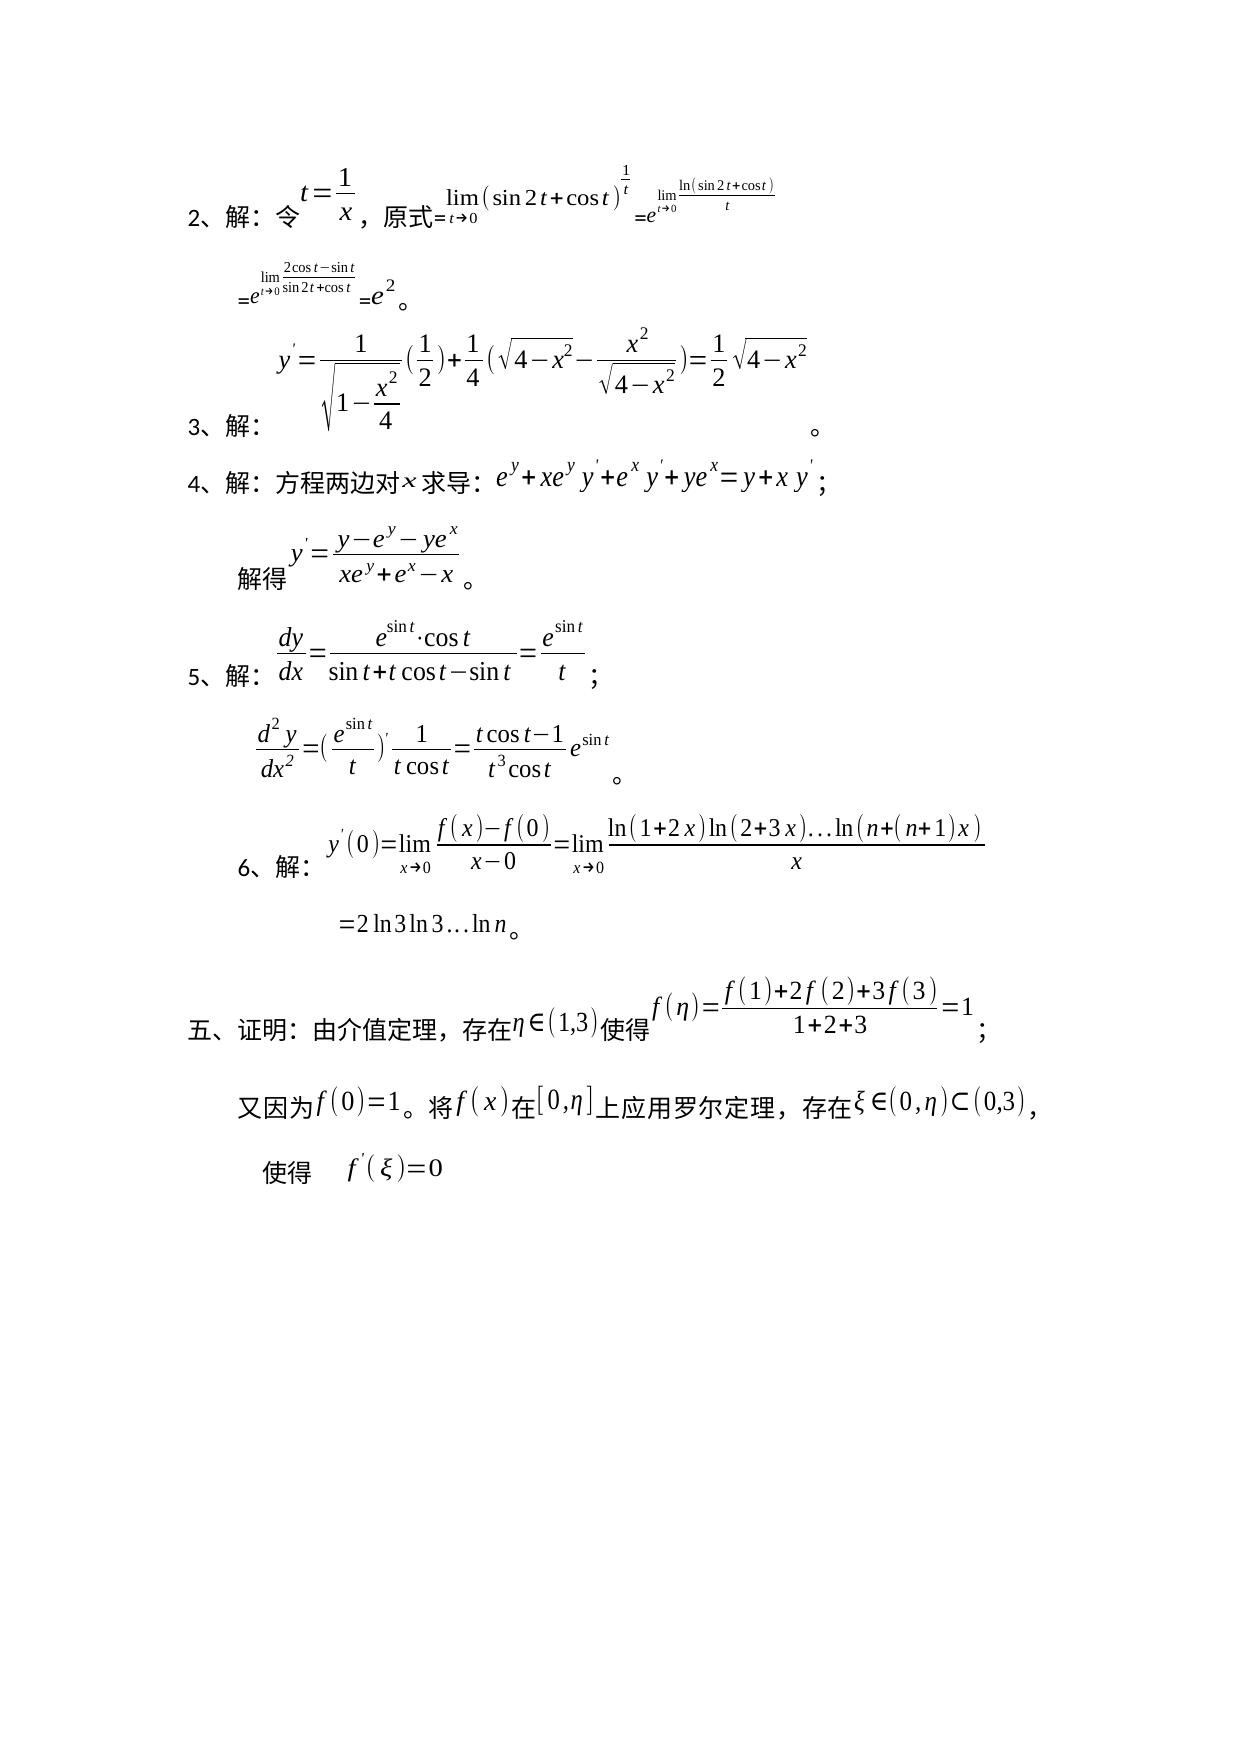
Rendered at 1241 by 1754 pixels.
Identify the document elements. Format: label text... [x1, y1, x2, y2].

list ==。 [237, 259, 1053, 324]
list 。 [237, 909, 1053, 974]
list 解：令，原式== [187, 162, 1053, 259]
list 又因为。将在上应用罗尔定理，存在，使得 [237, 1072, 1053, 1202]
list 。 [237, 714, 1053, 812]
list 五、证明：由介值定理，存在使得； [187, 974, 1053, 1072]
list 解：。 [187, 324, 1053, 454]
list 解：方程两边对求导：； [187, 454, 1053, 519]
list 解得。 [237, 519, 1053, 617]
list 解：； [187, 617, 1053, 714]
list 6、解： [237, 812, 1053, 909]
